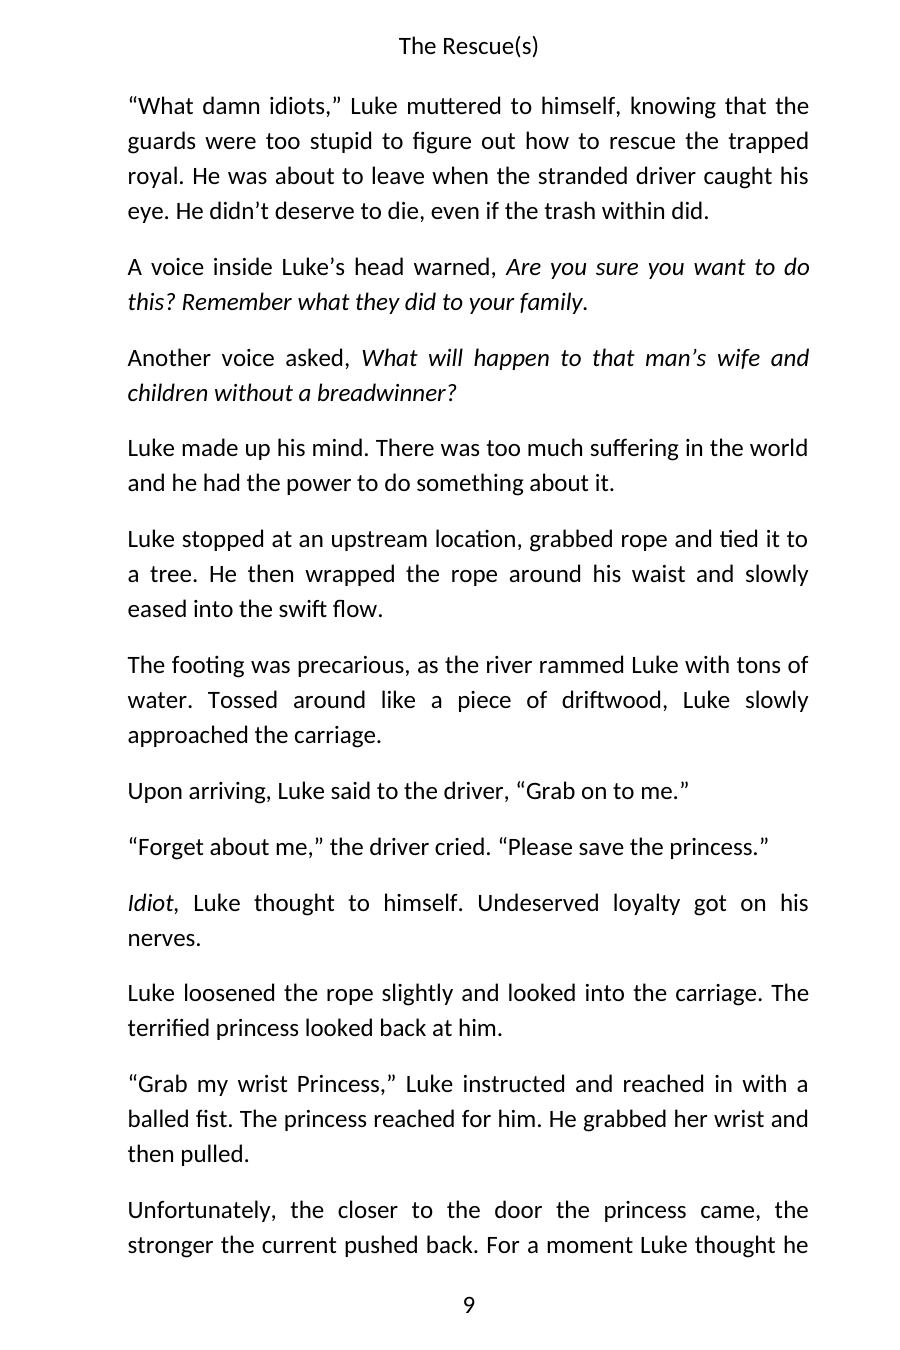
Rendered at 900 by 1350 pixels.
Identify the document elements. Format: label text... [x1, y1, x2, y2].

text A voice inside Luke’s head warned, Are you sure you want to do this? Remember what they did to your family. [127, 251, 810, 316]
text Another voice asked, What will happen to that man’s wife and children without a breadwinner? [127, 342, 810, 407]
text “Grab my wrist Princess,” Luke instructed and reached in with a balled fist. The princess reached for him. He grabbed her wrist and then pulled. [127, 1068, 810, 1169]
text Upon arriving, Luke said to the driver, “Grab on to me.” [127, 775, 810, 806]
text “What damn idiots,” Luke muttered to himself, knowing that the guards were too stupid to figure out how to rescue the trapped royal. He was about to leave when the stranded driver caught his eye. He didn’t deserve to die, even if the trash within did. [127, 90, 810, 226]
text Idiot, Luke thought to himself. Undeserved loyalty got on his nerves. [127, 887, 810, 952]
text Luke stopped at an upstream location, grabbed rope and tied it to a tree. He then wrapped the rope around his waist and slowly eased into the swift flow. [127, 523, 810, 624]
text Luke made up his mind. There was too much suffering in the world and he had the power to do something about it. [127, 432, 810, 498]
text The footing was precarious, as the river rammed Luke with tons of water. Tossed around like a piece of driftwood, Luke slowly approached the carriage. [127, 649, 810, 750]
text Luke loosened the rope slightly and looked into the carriage. The terrified princess looked back at him. [127, 977, 810, 1043]
text “Forget about me,” the driver cried. “Please save the princess.” [127, 831, 810, 861]
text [127, 1194, 810, 1260]
